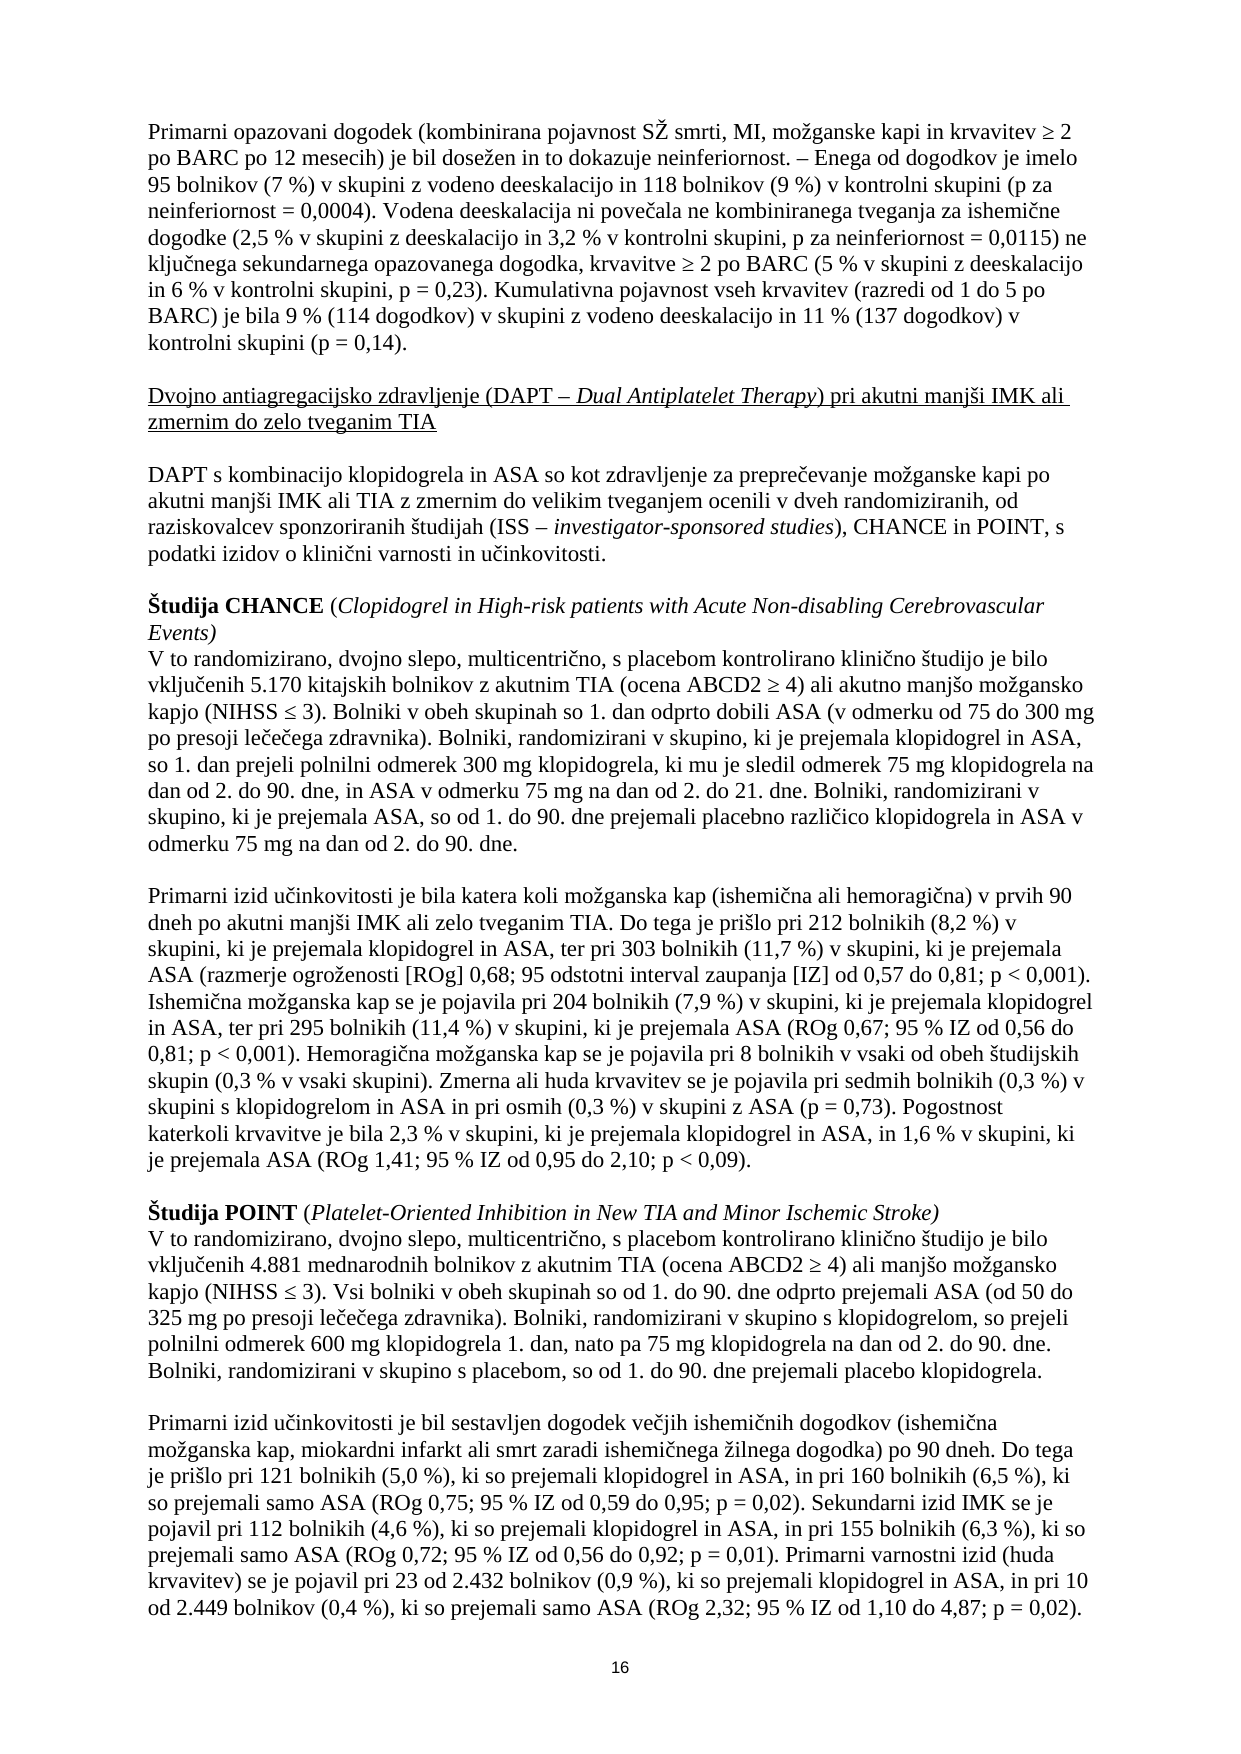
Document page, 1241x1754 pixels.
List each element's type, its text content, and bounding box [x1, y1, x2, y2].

text DAPT s kombinacijo klopidogrela in ASA so kot zdravljenje za preprečevanje možganske kapi po akutni manjši IMK ali TIA z zmernim do velikim tveganjem ocenili v dveh randomiziranih, od raziskovalcev sponzoriranih študijah (ISS – investigator-sponsored studies), CHANCE in POINT, s podatki izidov o klinični varnosti in učinkovitosti. [148, 461, 1096, 566]
text V to randomizirano, dvojno slepo, multicentrično, s placebom kontrolirano klinično študijo je bilo vključenih 4.881 mednarodnih bolnikov z akutnim TIA (ocena ABCD2 ≥ 4) ali manjšo možgansko kapjo (NIHSS ≤ 3). Vsi bolniki v obeh skupinah so od 1. do 90. dne odprto prejemali ASA (od 50 do 325 mg po presoji lečečega zdravnika). Bolniki, randomizirani v skupino s klopidogrelom, so prejeli polnilni odmerek 600 mg klopidogrela 1. dan, nato pa 75 mg klopidogrela na dan od 2. do 90. dne. Bolniki, randomizirani v skupino s placebom, so od 1. do 90. dne prejemali placebo klopidogrela. [148, 1225, 1096, 1383]
text Primarni opazovani dogodek (kombinirana pojavnost SŽ smrti, MI, možganske kapi in krvavitev ≥ 2 po BARC po 12 mesecih) je bil dosežen in to dokazuje neinferiornost. – Enega od dogodkov je imelo 95 bolnikov (7 %) v skupini z vodeno deeskalacijo in 118 bolnikov (9 %) v kontrolni skupini (p za neinferiornost = 0,0004). Vodena deeskalacija ni povečala ne kombiniranega tveganja za ishemične dogodke (2,5 % v skupini z deeskalacijo in 3,2 % v kontrolni skupini, p za neinferiornost = 0,0115) ne ključnega sekundarnega opazovanega dogodka, krvavitve ≥ 2 po BARC (5 % v skupini z deeskalacijo in 6 % v kontrolni skupini, p = 0,23). Kumulativna pojavnost vseh krvavitev (razredi od 1 do 5 po BARC) je bila 9 % (114 dogodkov) v skupini z vodeno deeskalacijo in 11 % (137 dogodkov) v kontrolni skupini (p = 0,14). [148, 118, 1092, 355]
text Dvojno antiagregacijsko zdravljenje (DAPT – Dual Antiplatelet Therapy) pri akutni manjši IMK ali zmernim do zelo tveganim TIA [148, 382, 1096, 434]
text Študija POINT (Platelet-Oriented Inhibition in New TIA and Minor Ischemic Stroke) [148, 1199, 1096, 1225]
text Študija CHANCE (Clopidogrel in High-risk patients with Acute Non-disabling Cerebrovascular Events) [148, 592, 1096, 645]
text Primarni izid učinkovitosti je bila katera koli možganska kap (ishemična ali hemoragična) v prvih 90 dneh po akutni manjši IMK ali zelo tveganim TIA. Do tega je prišlo pri 212 bolnikih (8,2 %) v skupini, ki je prejemala klopidogrel in ASA, ter pri 303 bolnikih (11,7 %) v skupini, ki je prejemala ASA (razmerje ogroženosti [ROg] 0,68; 95 odstotni interval zaupanja [IZ] od 0,57 do 0,81; p < 0,001). Ishemična možganska kap se je pojavila pri 204 bolnikih (7,9 %) v skupini, ki je prejemala klopidogrel in ASA, ter pri 295 bolnikih (11,4 %) v skupini, ki je prejemala ASA (ROg 0,67; 95 % IZ od 0,56 do 0,81; p < 0,001). Hemoragična možganska kap se je pojavila pri 8 bolnikih v vsaki od obeh študijskih skupin (0,3 % v vsaki skupini). Zmerna ali huda krvavitev se je pojavila pri sedmih bolnikih (0,3 %) v skupini s klopidogrelom in ASA in pri osmih (0,3 %) v skupini z ASA (p = 0,73). Pogostnost katerkoli krvavitve je bila 2,3 % v skupini, ki je prejemala klopidogrel in ASA, in 1,6 % v skupini, ki je prejemala ASA (ROg 1,41; 95 % IZ od 0,95 do 2,10; p < 0,09). [148, 882, 1096, 1172]
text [148, 1409, 1096, 1620]
text V to randomizirano, dvojno slepo, multicentrično, s placebom kontrolirano klinično študijo je bilo vključenih 5.170 kitajskih bolnikov z akutnim TIA (ocena ABCD2 ≥ 4) ali akutno manjšo možgansko kapjo (NIHSS ≤ 3). Bolniki v obeh skupinah so 1. dan odprto dobili ASA (v odmerku od 75 do 300 mg po presoji lečečega zdravnika). Bolniki, randomizirani v skupino, ki je prejemala klopidogrel in ASA, so 1. dan prejeli polnilni odmerek 300 mg klopidogrela, ki mu je sledil odmerek 75 mg klopidogrela na dan od 2. do 90. dne, in ASA v odmerku 75 mg na dan od 2. do 21. dne. Bolniki, randomizirani v skupino, ki je prejemala ASA, so od 1. do 90. dne prejemali placebno različico klopidogrela in ASA v odmerku 75 mg na dan od 2. do 90. dne. [148, 645, 1096, 856]
